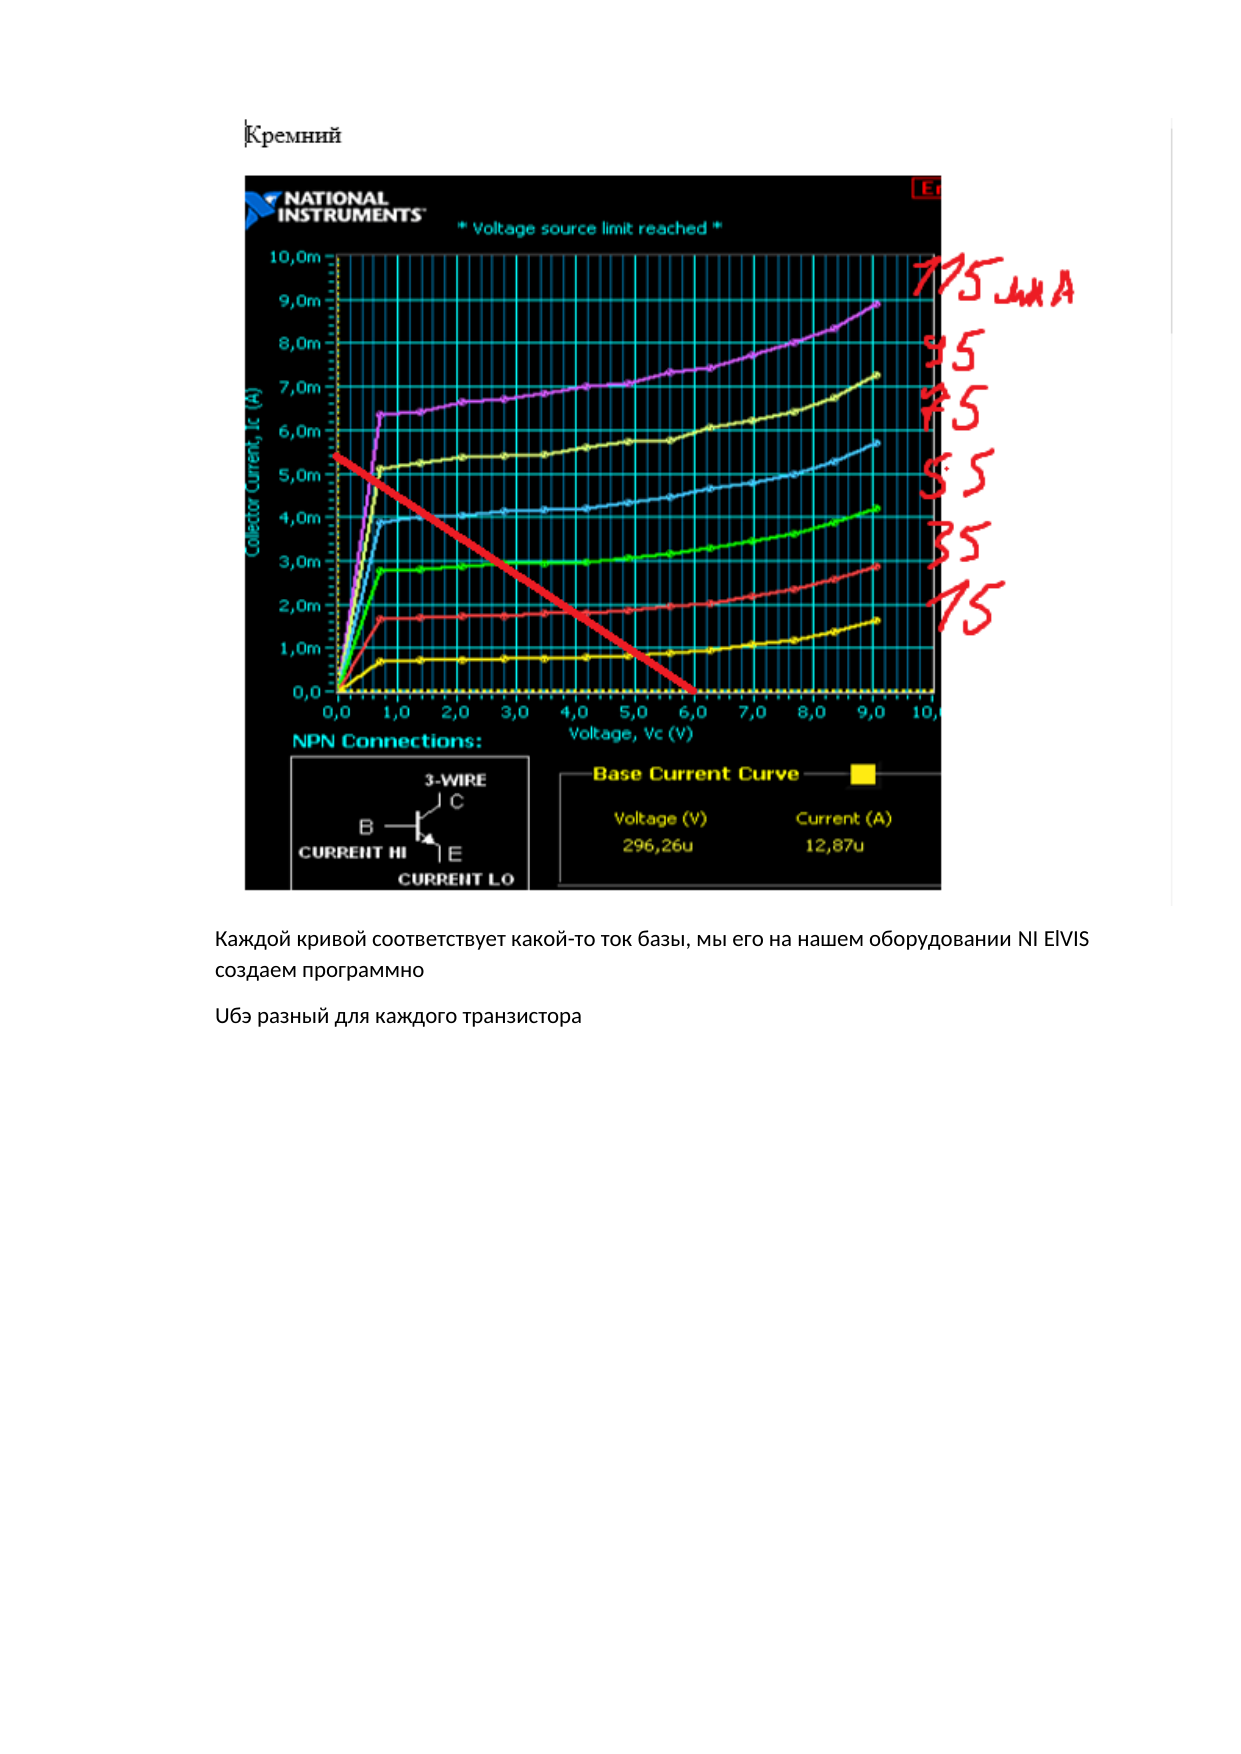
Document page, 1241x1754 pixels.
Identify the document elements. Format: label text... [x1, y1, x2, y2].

text Каждой кривой соответствует какой-то ток базы, мы его на нашем оборудовании NI ElVIS создаем программно [215, 924, 1152, 983]
picture [214, 118, 1173, 906]
text Uбэ разный для каждого транзистора [215, 1002, 1152, 1030]
